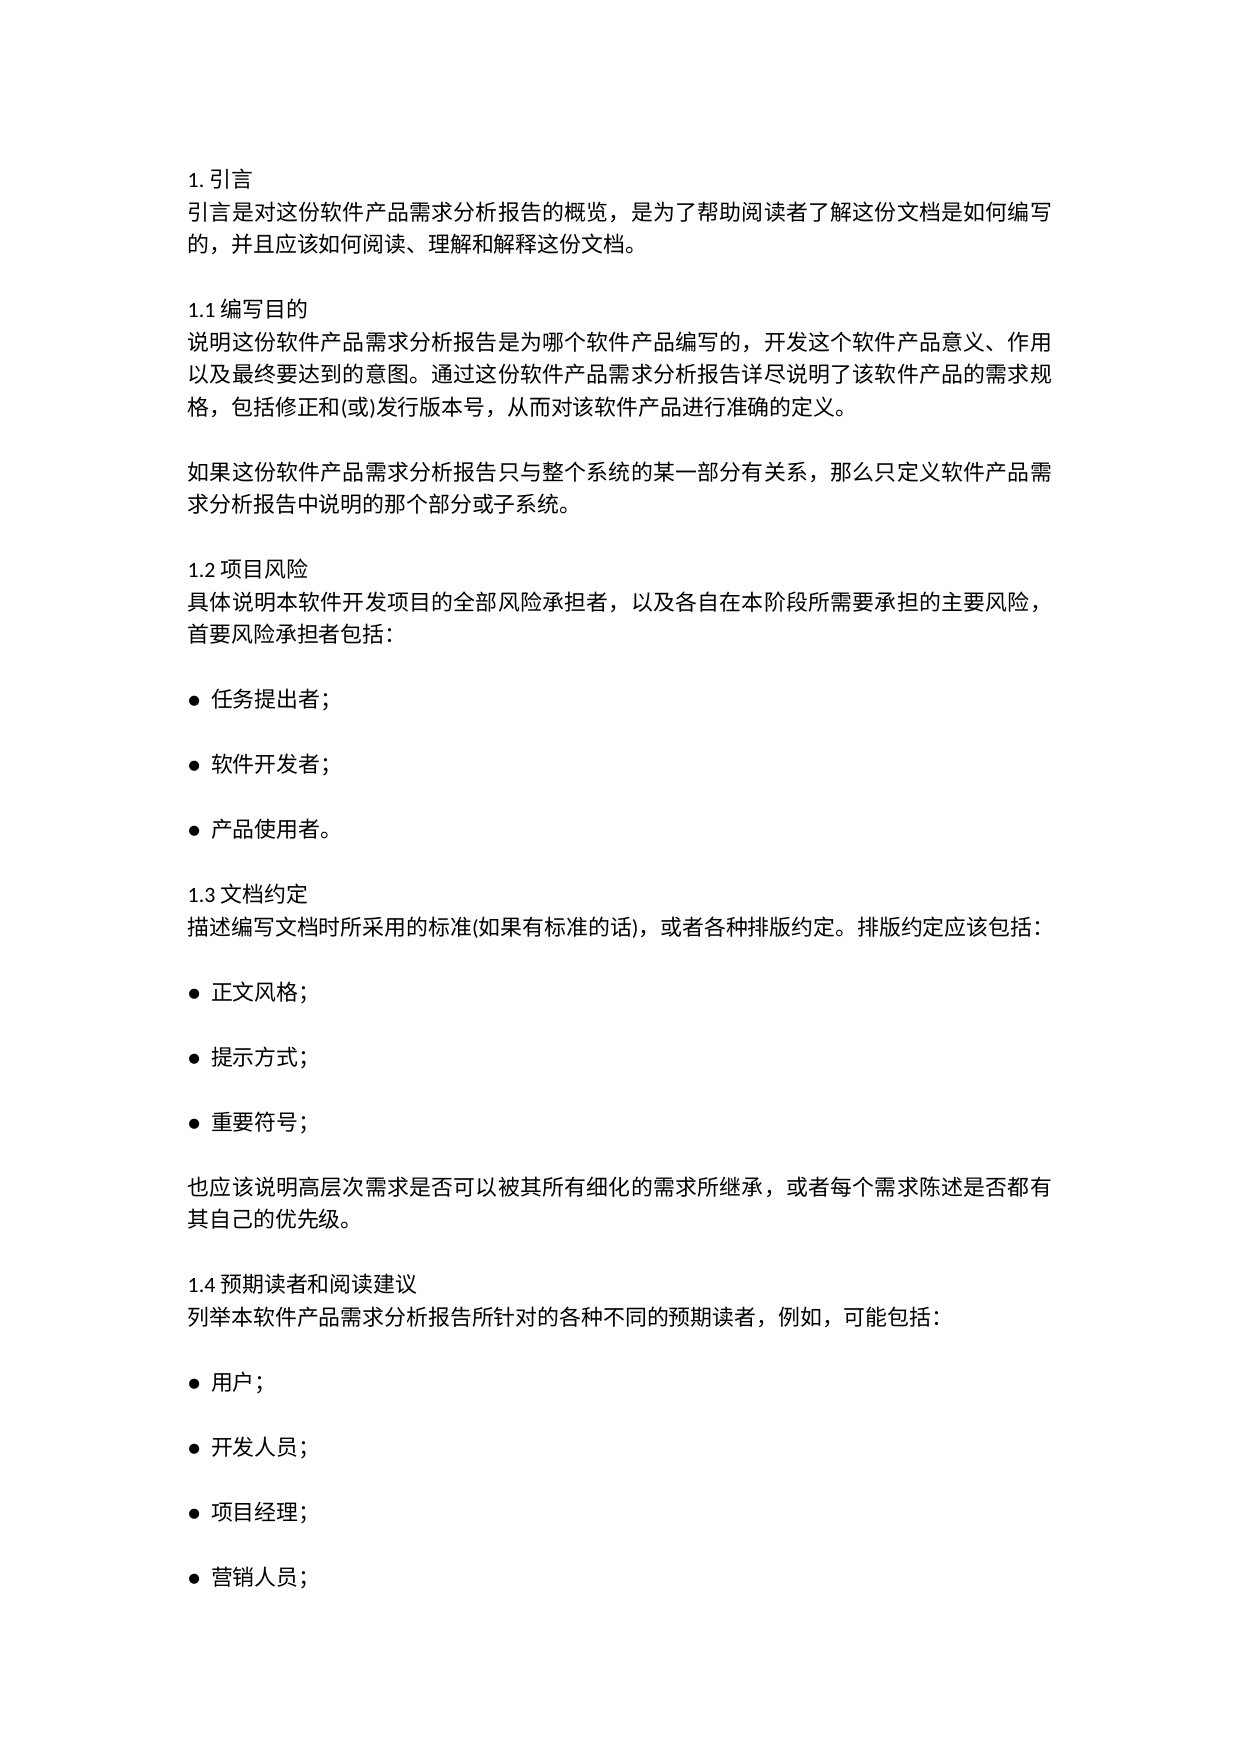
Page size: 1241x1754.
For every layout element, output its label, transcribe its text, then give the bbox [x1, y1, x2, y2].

text 说明这份软件产品需求分析报告是为哪个软件产品编写的，开发这个软件产品意义、作用、以及最终要达到的意图。通过这份软件产品需求分析报告详尽说明了该软件产品的需求规格，包括修正和(或)发行版本号，从而对该软件产品进行准确的定义。 [187, 324, 1053, 422]
text 1.2 项目风险 [187, 552, 1053, 584]
text ● 任务提出者； [187, 682, 1053, 714]
text ● 提示方式； [187, 1039, 1053, 1072]
text ● 开发人员； [187, 1429, 1053, 1462]
text ● 重要符号； [187, 1104, 1053, 1137]
text 列举本软件产品需求分析报告所针对的各种不同的预期读者，例如，可能包括： [187, 1299, 1053, 1332]
text 1.3 文档约定 [187, 877, 1053, 909]
text 1. 引言 [187, 162, 1053, 194]
text 描述编写文档时所采用的标准(如果有标准的话)，或者各种排版约定。排版约定应该包括： [187, 909, 1053, 942]
text 1.1 编写目的 [187, 292, 1053, 324]
text 如果这份软件产品需求分析报告只与整个系统的某一部分有关系，那么只定义软件产品需求分析报告中说明的那个部分或子系统。 [187, 454, 1053, 519]
text ● 项目经理； [187, 1494, 1053, 1527]
text ● 产品使用者。 [187, 812, 1053, 844]
text ● 正文风格； [187, 974, 1053, 1007]
text 引言是对这份软件产品需求分析报告的概览，是为了帮助阅读者了解这份文档是如何编写的，并且应该如何阅读、理解和解释这份文档。 [187, 194, 1053, 259]
text 也应该说明高层次需求是否可以被其所有细化的需求所继承，或者每个需求陈述是否都有其自己的优先级。 [187, 1169, 1053, 1234]
text 1.4 预期读者和阅读建议 [187, 1267, 1053, 1299]
text 具体说明本软件开发项目的全部风险承担者，以及各自在本阶段所需要承担的主要风险，首要风险承担者包括： [187, 584, 1053, 649]
text ● 用户； [187, 1364, 1053, 1397]
text ● 营销人员； [187, 1559, 1053, 1592]
text ● 软件开发者； [187, 747, 1053, 779]
